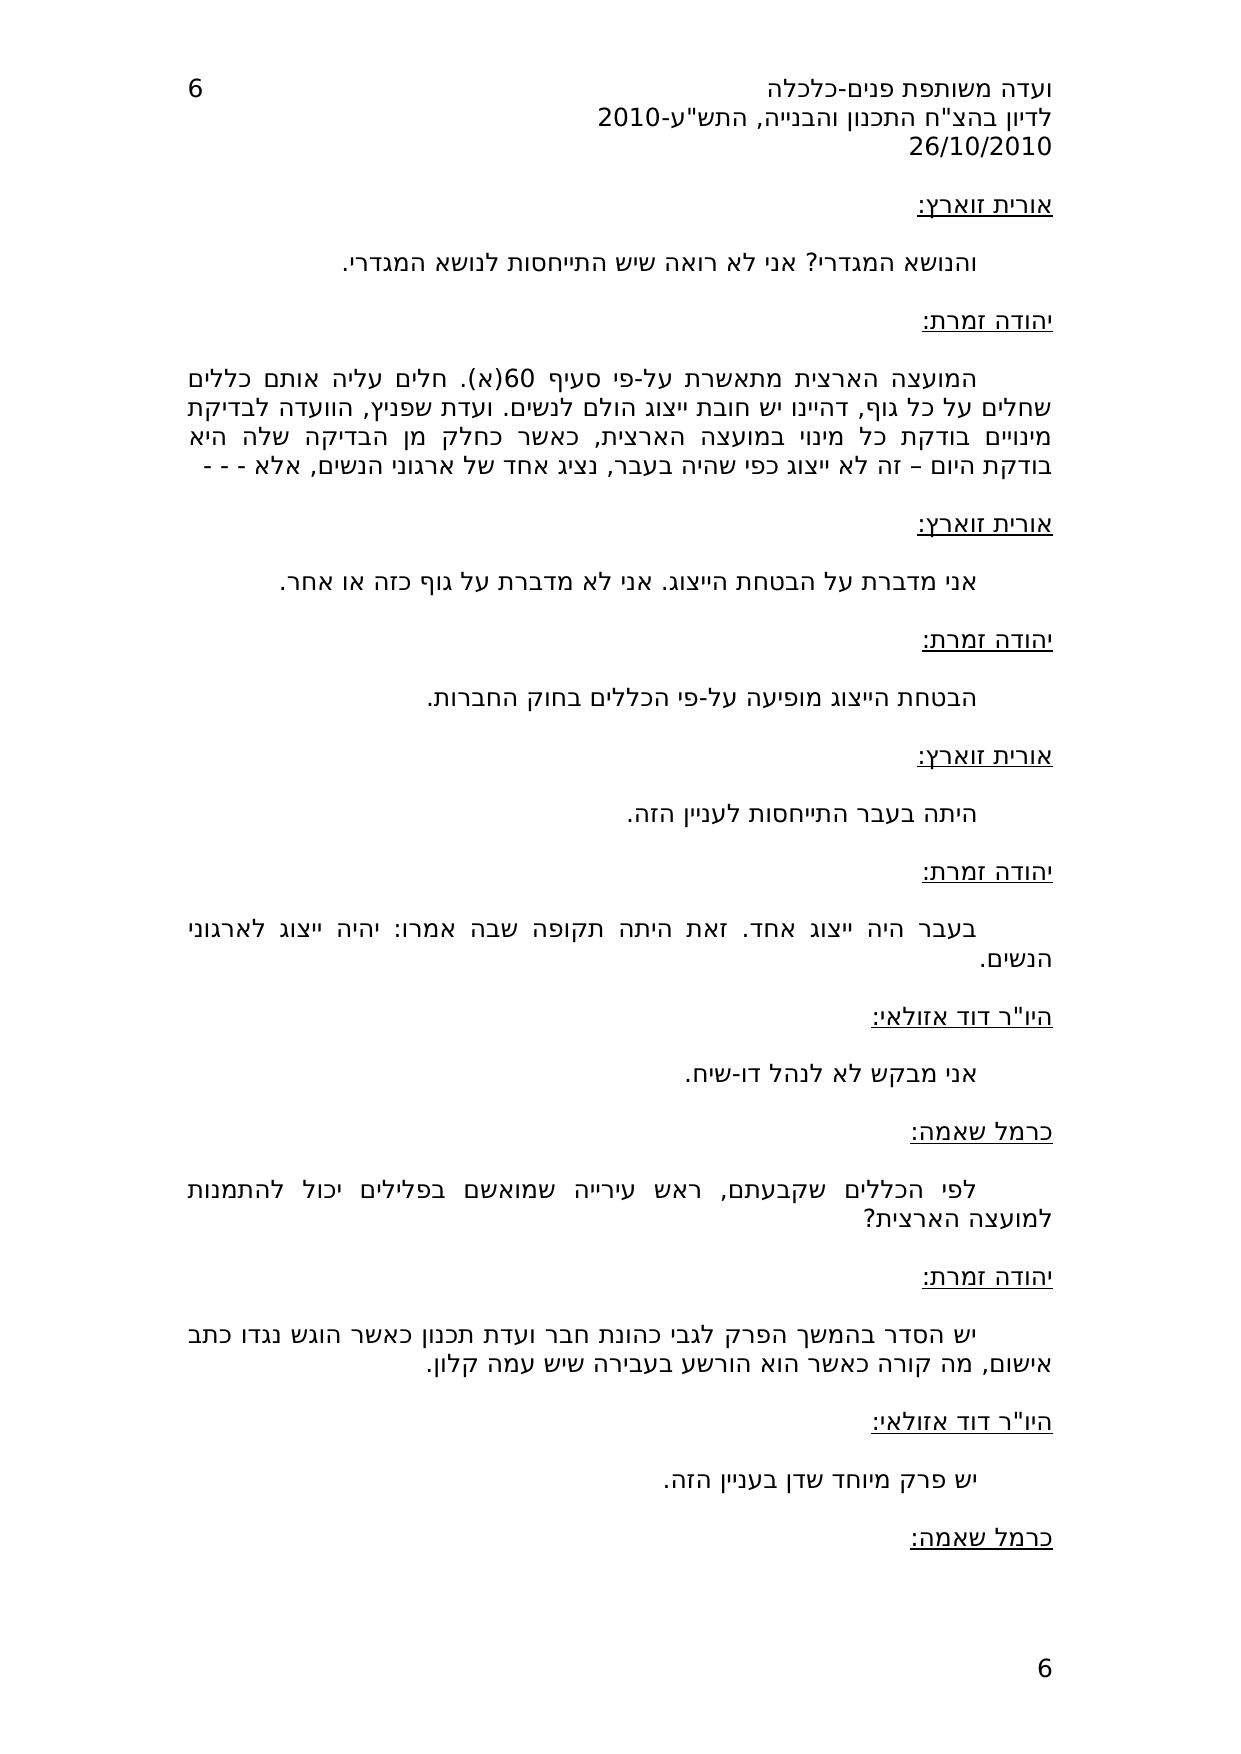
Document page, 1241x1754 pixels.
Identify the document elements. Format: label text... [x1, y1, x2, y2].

text יהודה זמרת: [187, 306, 1053, 335]
text יש פרק מיוחד שדן בעניין הזה. [187, 1465, 1053, 1494]
text והנושא המגדרי? אני לא רואה שיש התייחסות לנושא המגדרי. [187, 248, 1053, 277]
text לפי הכללים שקבעתם, ראש עירייה שמואשם בפלילים יכול להתמנות למועצה הארצית? [187, 1175, 1053, 1234]
text בעבר היה ייצוג אחד. זאת היתה תקופה שבה אמרו: יהיה ייצוג לארגוני הנשים. [187, 914, 1053, 973]
text אורית זוארץ: [187, 509, 1053, 538]
text היתה בעבר התייחסות לעניין הזה. [187, 799, 1053, 828]
text יהודה זמרת: [187, 1262, 1053, 1292]
text אורית זוארץ: [187, 190, 1053, 219]
text יהודה זמרת: [187, 625, 1053, 654]
text המועצה הארצית מתאשרת על-פי סעיף 60(א). חלים עליה אותם כללים שחלים על כל גוף, דהיינו יש חובת ייצוג הולם לנשים. ועדת שפניץ, הוועדה לבדיקת מינויים בודקת כל מינוי במועצה הארצית, כאשר כחלק מן הבדיקה שלה היא בודקת היום – זה לא ייצוג כפי שהיה בעבר, נציג אחד של ארגוני הנשים, אלא - - - [187, 364, 1053, 480]
text היו"ר דוד אזולאי: [187, 1407, 1053, 1437]
text הבטחת הייצוג מופיעה על-פי הכללים בחוק החברות. [187, 683, 1053, 712]
text אני מדברת על הבטחת הייצוג. אני לא מדברת על גוף כזה או אחר. [187, 567, 1053, 596]
text אני מבקש לא לנהל דו-שיח. [187, 1059, 1053, 1089]
text יש הסדר בהמשך הפרק לגבי כהונת חבר ועדת תכנון כאשר הוגש נגדו כתב אישום, מה קורה כאשר הוא הורשע בעבירה שיש עמה קלון. [187, 1320, 1053, 1379]
text יהודה זמרת: [187, 857, 1053, 886]
text אורית זוארץ: [187, 741, 1053, 770]
text כרמל שאמה: [187, 1117, 1053, 1147]
text כרמל שאמה: [187, 1523, 1053, 1552]
text היו"ר דוד אזולאי: [187, 1002, 1053, 1031]
